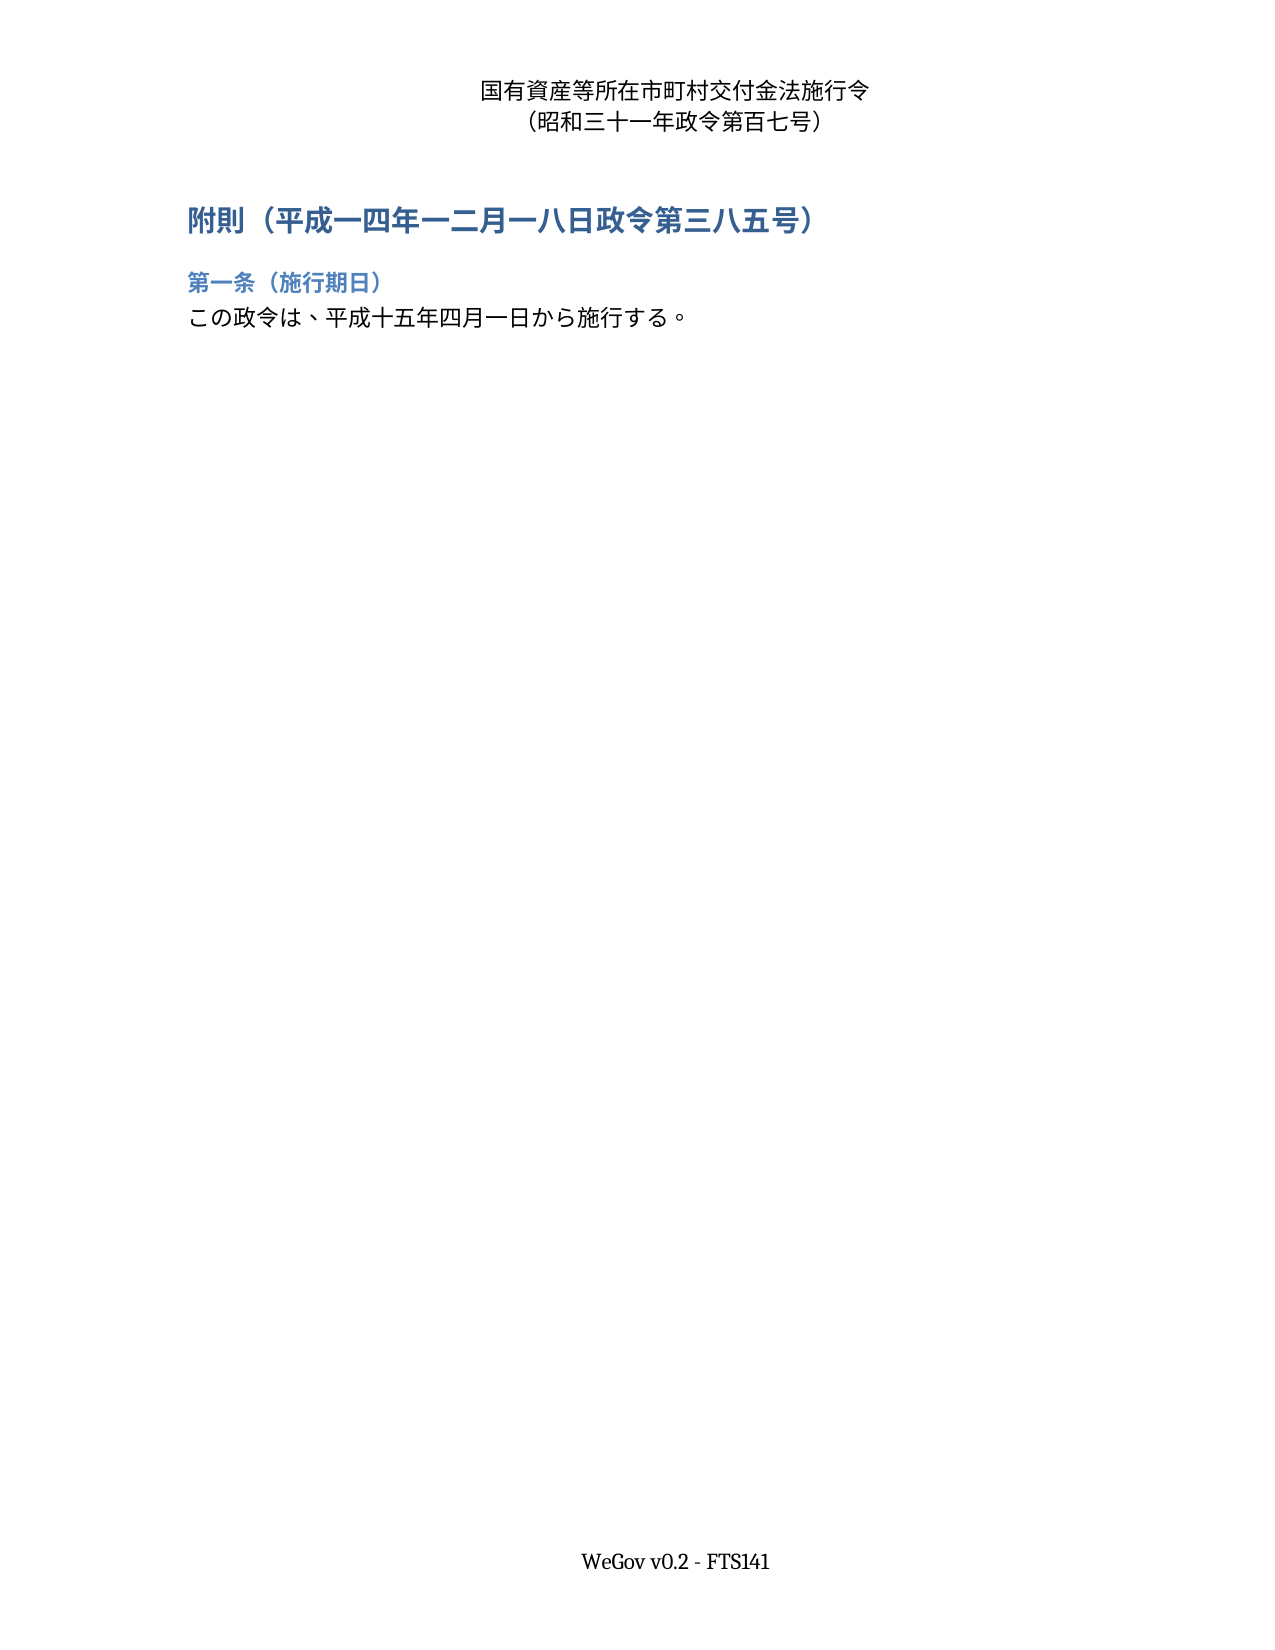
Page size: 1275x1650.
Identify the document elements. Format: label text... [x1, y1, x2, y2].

subtitle 附則（平成一四年一二月一八日政令第三八五号） [187, 200, 1087, 240]
text この政令は、平成十五年四月一日から施行する。 [187, 302, 1087, 334]
subtitle 第一条（施行期日） [187, 266, 1087, 298]
